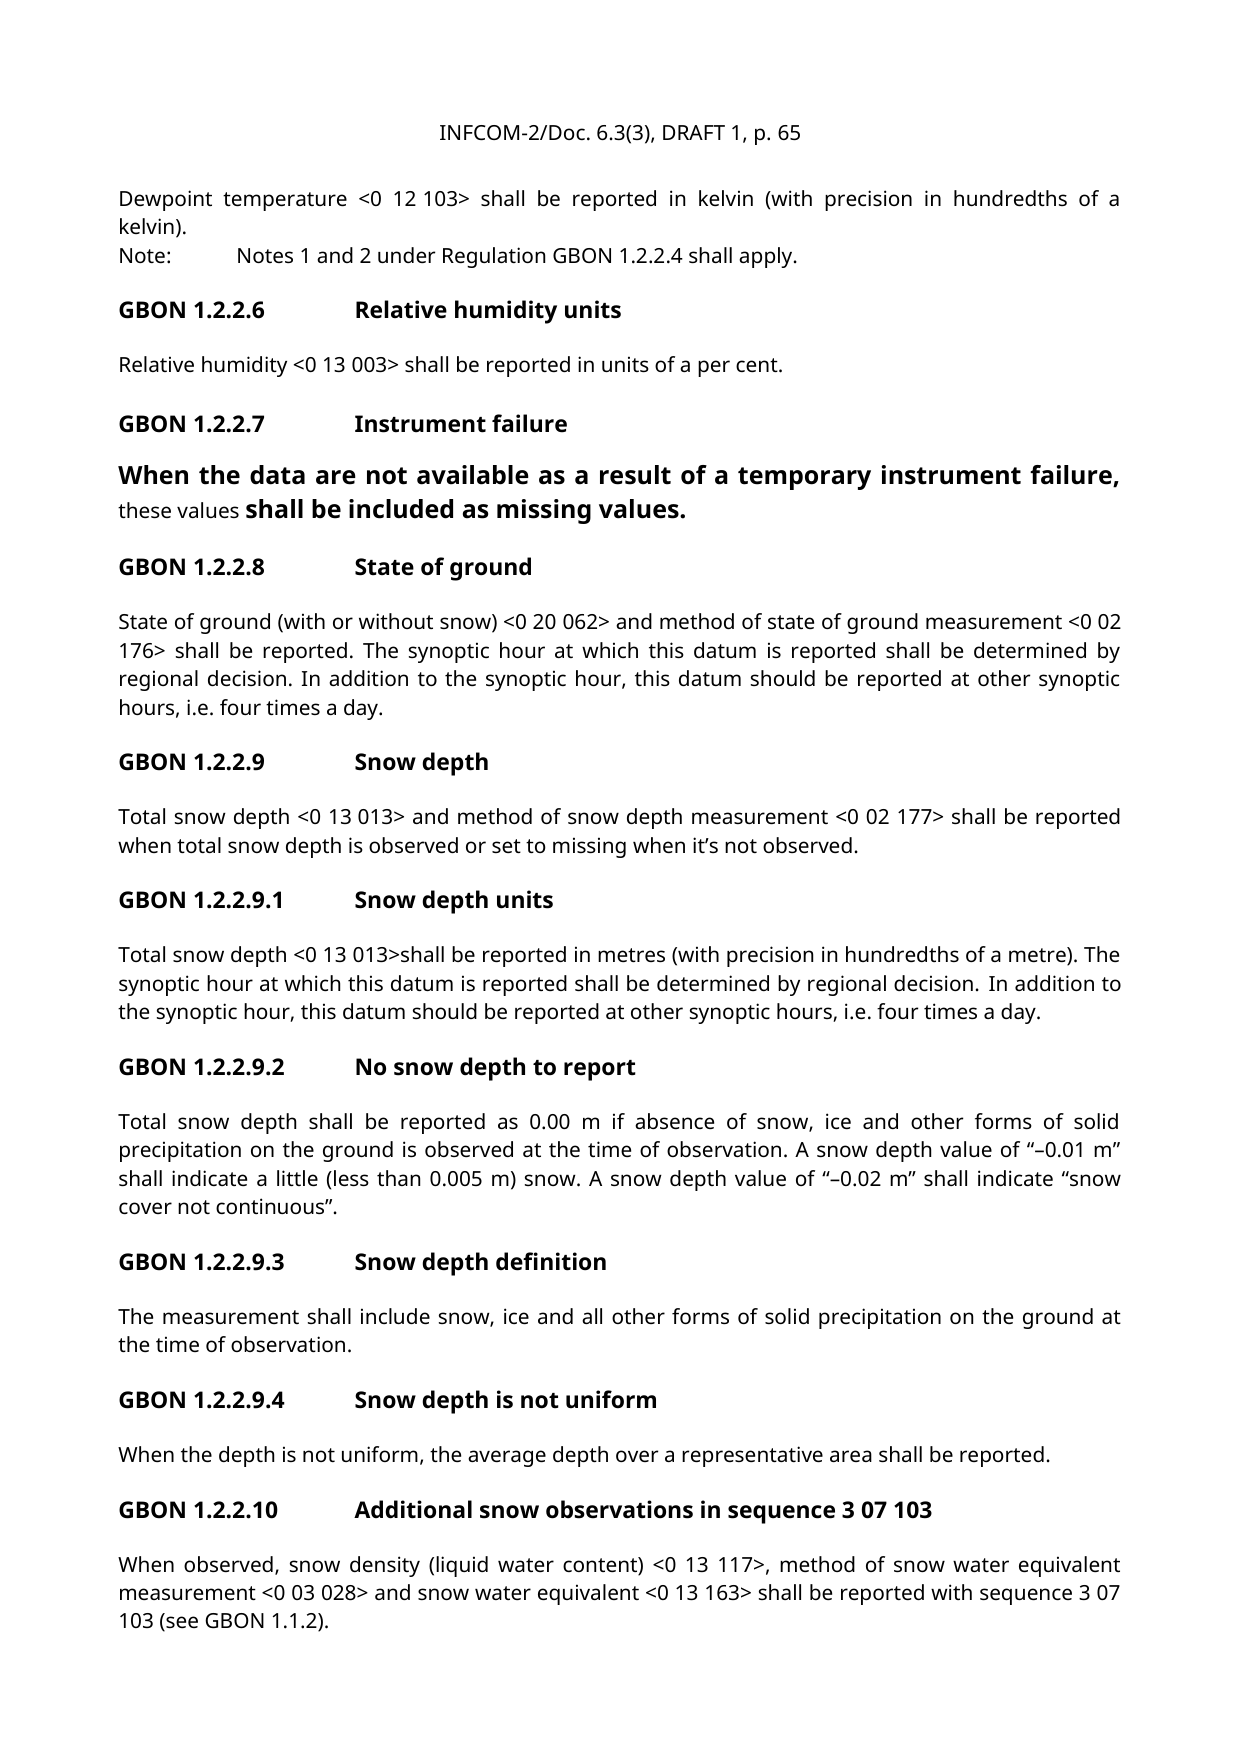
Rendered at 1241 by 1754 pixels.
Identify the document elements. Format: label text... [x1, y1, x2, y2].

text GBON 1.2.2.10 Additional snow observations in sequence 3 07 103 [118, 1493, 1122, 1525]
text Note: Notes 1 and 2 under Regulation GBON 1.2.2.4 shall apply. [118, 241, 1122, 269]
text Dewpoint temperature <0 12 103> shall be reported in kelvin (with precision in hundredths of a kelvin). [118, 184, 1122, 241]
text When observed, snow density (liquid water content) <0 13 117>, method of snow water equivalent measurement <0 03 028> and snow water equivalent <0 13 163> shall be reported with sequence 3 07 103 (see GBON 1.1.2). [118, 1550, 1122, 1635]
text GBON 1.2.2.8 State of ground [118, 551, 1122, 582]
text State of ground (with or without snow) <0 20 062> and method of state of ground measurement <0 02 176> shall be reported. The synoptic hour at which this datum is reported shall be determined by regional decision. In addition to the synoptic hour, this datum should be reported at other synoptic hours, i.e. four times a day. [118, 607, 1122, 721]
text Total snow depth shall be reported as 0.00 m if absence of snow, ice and other forms of solid precipitation on the ground is observed at the time of observation. A snow depth value of “–0.01 m” shall indicate a little (less than 0.005 m) snow. A snow depth value of “–0.02 m” shall indicate “snow cover not continuous”. [118, 1107, 1122, 1221]
text When the data are not available as a result of a temporary instrument failure, these values shall be included as missing values. [118, 458, 1122, 526]
text GBON 1.2.2.9.3 Snow depth definition [118, 1246, 1122, 1277]
text The measurement shall include snow, ice and all other forms of solid precipitation on the ground at the time of observation. [118, 1302, 1122, 1359]
text GBON 1.2.2.9.1 Snow depth units [118, 884, 1122, 915]
text GBON 1.2.2.9 Snow depth [118, 746, 1122, 777]
text GBON 1.2.2.7 Instrument failure [118, 407, 1122, 439]
text When the depth is not uniform, the average depth over a representative area shall be reported. [118, 1440, 1122, 1468]
text Total snow depth <0 13 013>shall be reported in metres (with precision in hundredths of a metre). The synoptic hour at which this datum is reported shall be determined by regional decision. In addition to the synoptic hour, this datum should be reported at other synoptic hours, i.e. four times a day. [118, 940, 1122, 1026]
text Relative humidity <0 13 003> shall be reported in units of a per cent. [118, 351, 1122, 379]
text GBON 1.2.2.9.4 Snow depth is not uniform [118, 1384, 1122, 1415]
text GBON 1.2.2.6 Relative humidity units [118, 294, 1122, 326]
text GBON 1.2.2.9.2 No snow depth to report [118, 1051, 1122, 1082]
text Total snow depth <0 13 013> and method of snow depth measurement <0 02 177> shall be reported when total snow depth is observed or set to missing when it’s not observed. [118, 802, 1122, 859]
